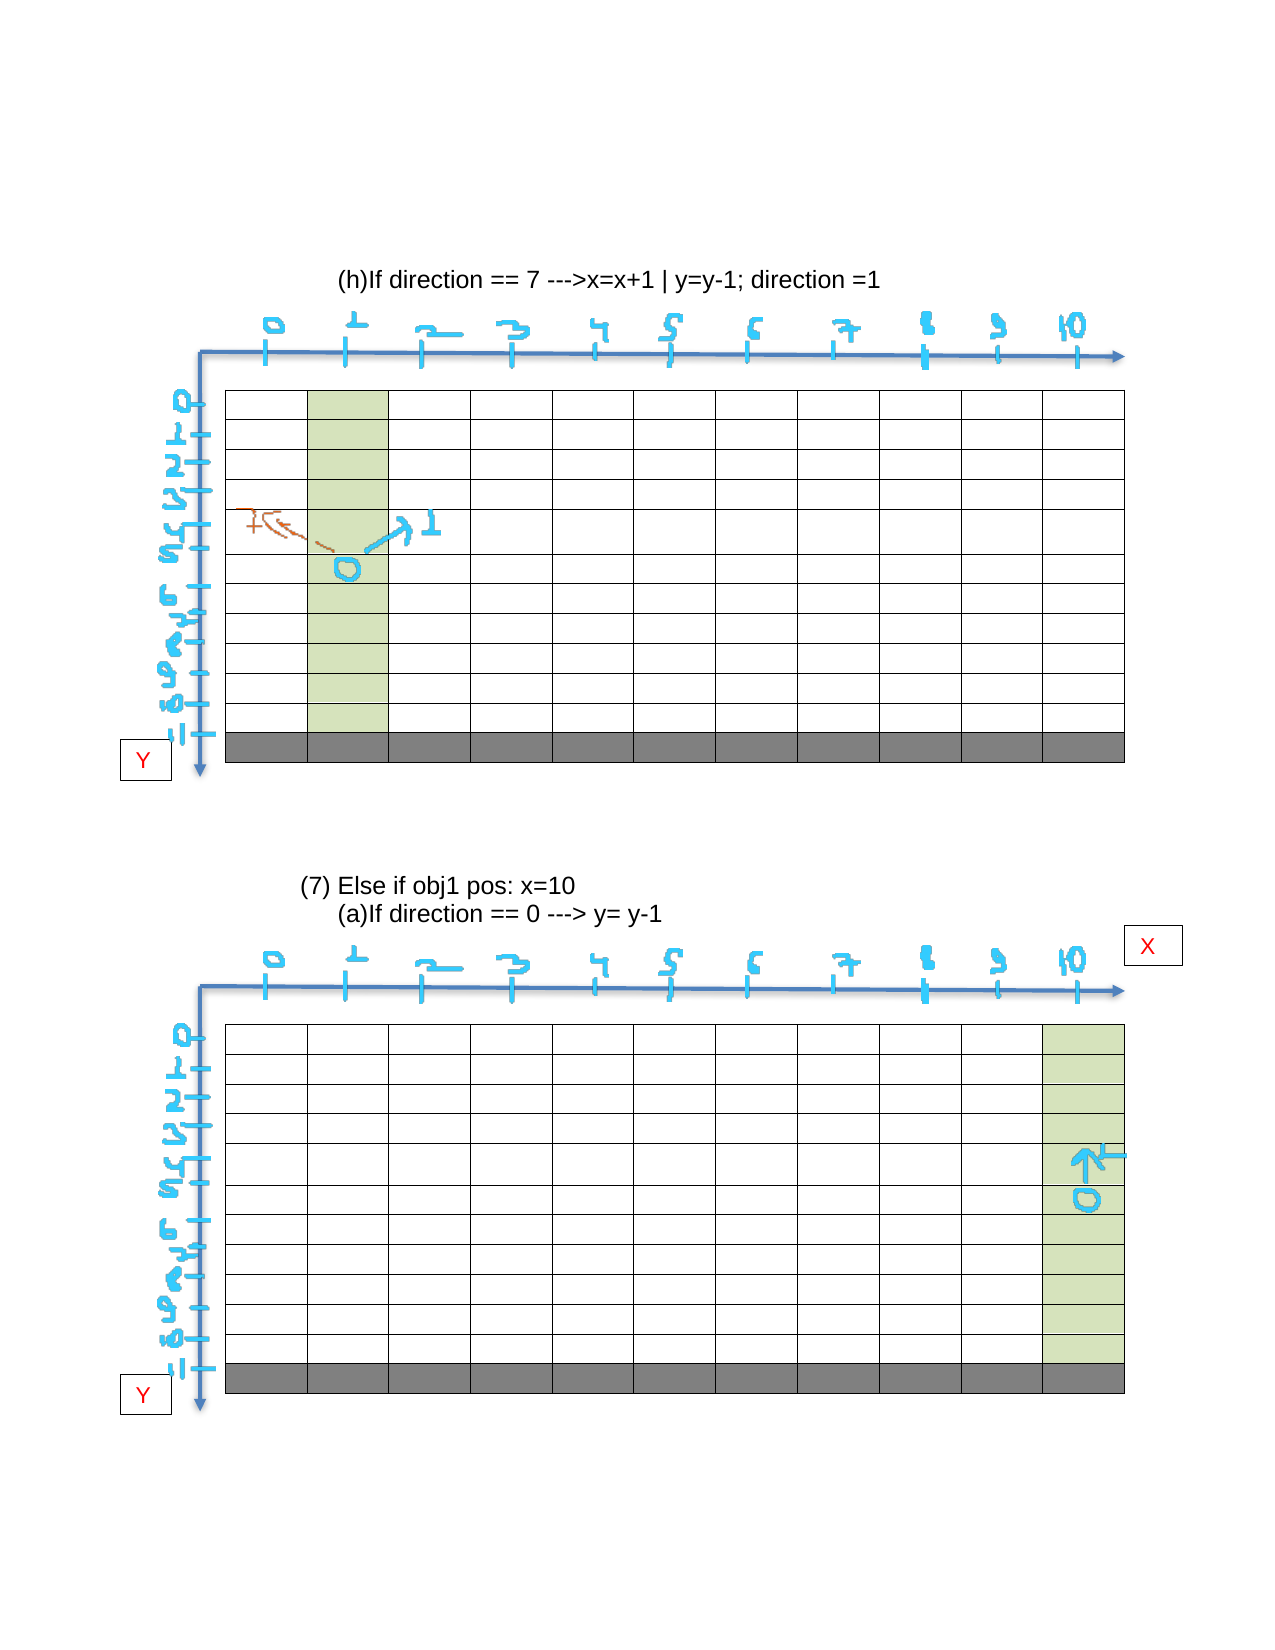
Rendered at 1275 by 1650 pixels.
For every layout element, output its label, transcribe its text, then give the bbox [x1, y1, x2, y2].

table_cell [634, 1275, 715, 1304]
table_cell [798, 1186, 879, 1214]
table_cell [962, 1186, 1042, 1214]
picture [496, 320, 530, 369]
table_cell [716, 1144, 797, 1184]
table_cell [880, 584, 961, 613]
table_cell [1043, 674, 1124, 702]
table_cell [962, 1364, 1042, 1393]
picture [162, 1122, 213, 1145]
table_cell [798, 584, 879, 613]
picture [158, 1156, 211, 1198]
table_cell [389, 480, 470, 509]
table_cell [798, 1335, 879, 1363]
table_cell [226, 1305, 307, 1333]
table_cell [880, 450, 961, 479]
table_cell [553, 1275, 633, 1304]
picture [236, 508, 336, 553]
table_cell [880, 1186, 961, 1214]
table_header [716, 1025, 797, 1054]
table_cell [308, 1085, 388, 1113]
table_header [389, 391, 470, 419]
table_cell [798, 1275, 879, 1304]
table_cell [716, 1215, 797, 1244]
table_cell [716, 1114, 797, 1143]
table_cell [389, 1114, 470, 1143]
table_cell [553, 1085, 633, 1113]
table_cell [553, 733, 633, 762]
table_cell [471, 450, 552, 479]
table_cell [962, 1245, 1042, 1274]
table_header [471, 391, 552, 419]
table_cell [389, 420, 470, 449]
table_cell [634, 555, 715, 583]
table_cell [962, 1305, 1042, 1333]
table_cell [308, 1335, 388, 1363]
table_header [1043, 1025, 1124, 1054]
table_cell [308, 614, 388, 643]
table_cell [634, 644, 715, 673]
table_cell [962, 420, 1042, 449]
table_cell [308, 555, 388, 583]
picture [158, 522, 211, 563]
table_cell [880, 555, 961, 583]
table_cell [716, 480, 797, 509]
picture [920, 945, 935, 970]
table_cell [962, 510, 1042, 553]
table_cell [308, 704, 388, 732]
table_cell [1043, 420, 1124, 449]
table_cell [389, 555, 470, 583]
table_cell [880, 1144, 961, 1184]
table_cell [553, 1305, 633, 1333]
table_cell [1043, 510, 1124, 553]
table_cell [880, 1085, 961, 1113]
table_cell [471, 1055, 552, 1083]
picture [990, 948, 1007, 999]
table_cell [798, 674, 879, 702]
table_cell [308, 584, 388, 613]
table_cell [962, 614, 1042, 643]
table_cell [634, 1364, 715, 1393]
table_cell [389, 1305, 470, 1333]
table_cell [226, 584, 307, 613]
table_cell [716, 1085, 797, 1113]
table_header [389, 1025, 470, 1054]
table_cell [441, 510, 470, 553]
table_header [634, 391, 715, 419]
table_cell [226, 1114, 307, 1143]
table_cell [308, 420, 388, 449]
table_cell [962, 674, 1042, 702]
table_cell [962, 450, 1042, 479]
picture [157, 1218, 211, 1348]
table_cell [471, 1215, 552, 1244]
table_cell [471, 1186, 552, 1214]
picture [263, 317, 285, 366]
table_cell [1043, 1335, 1124, 1363]
table_header [553, 1025, 633, 1054]
picture [334, 557, 361, 582]
table_cell [634, 614, 715, 643]
picture [162, 487, 213, 510]
table_cell [880, 733, 961, 762]
table_cell [962, 733, 1042, 762]
table_cell [308, 1305, 388, 1333]
table_cell [308, 1364, 388, 1393]
table_cell [471, 1085, 552, 1113]
table_cell [634, 1114, 715, 1143]
table_cell [880, 674, 961, 702]
table_cell [880, 1055, 961, 1083]
table_cell [389, 1335, 470, 1363]
table_cell [471, 614, 552, 643]
text (a)If direction == 0 ---> y= y-1 [337, 899, 1125, 928]
table_cell [553, 480, 633, 509]
picture [415, 325, 464, 369]
table_cell [634, 450, 715, 479]
table_cell [880, 1364, 961, 1393]
picture [1059, 946, 1086, 1004]
table_cell [798, 704, 879, 732]
picture [165, 1089, 211, 1112]
picture [658, 313, 683, 368]
table_cell [389, 644, 470, 673]
table_cell [716, 584, 797, 613]
table_header [880, 1025, 961, 1054]
picture [173, 1023, 206, 1047]
table_cell [471, 510, 552, 553]
table_cell [389, 674, 470, 702]
table_cell [226, 420, 307, 449]
table_cell [471, 584, 552, 613]
table_cell [716, 450, 797, 479]
picture [831, 319, 861, 360]
table_cell [716, 1055, 797, 1083]
table_header [471, 1025, 552, 1054]
table_cell [308, 644, 388, 673]
table_cell [1043, 1275, 1124, 1304]
table_cell [962, 644, 1042, 673]
picture [343, 311, 369, 368]
table_cell [880, 1335, 961, 1363]
table_cell [553, 704, 633, 732]
table_cell [716, 1275, 797, 1304]
table_cell [880, 510, 961, 553]
table_cell [553, 555, 633, 583]
picture [168, 1358, 216, 1380]
text (h)If direction == 7 --->x=x+1 | y=y-1; direction =1 [337, 265, 1125, 294]
table_cell [308, 1114, 388, 1143]
table_cell [1043, 1055, 1124, 1083]
table_cell [1043, 704, 1124, 732]
table_header [962, 1025, 1042, 1054]
table_cell [1043, 614, 1124, 643]
table_cell [634, 1085, 715, 1113]
table_cell [389, 1085, 470, 1113]
table_header [634, 1025, 715, 1054]
picture [658, 948, 683, 1002]
picture [1059, 312, 1086, 369]
table_cell [553, 1144, 633, 1184]
table_cell [471, 1305, 552, 1333]
table_cell [226, 614, 307, 643]
picture [831, 953, 861, 994]
table_cell [716, 510, 797, 553]
table_cell [880, 704, 961, 732]
table_cell [962, 584, 1042, 613]
table_cell [716, 733, 797, 762]
table_cell [226, 674, 307, 702]
table_cell [634, 510, 715, 553]
table_cell [880, 1305, 961, 1333]
table_cell [226, 1364, 307, 1393]
table_cell [553, 1186, 633, 1214]
picture [263, 951, 285, 1000]
table_cell [634, 1055, 715, 1083]
table_cell [471, 1335, 552, 1363]
table_cell [389, 1215, 470, 1244]
table_cell [553, 450, 633, 479]
table_cell [716, 644, 797, 673]
table_header [798, 391, 879, 419]
table_cell [471, 480, 552, 509]
table_cell [553, 584, 633, 613]
table_header [962, 391, 1042, 419]
table_cell [962, 1144, 1042, 1184]
table_cell [553, 1245, 633, 1274]
table_cell [471, 1144, 552, 1184]
table_cell [471, 704, 552, 732]
table_cell [308, 1215, 388, 1244]
table_cell [389, 733, 470, 762]
table_cell [1043, 733, 1124, 762]
table_cell [226, 1215, 307, 1244]
picture [745, 951, 763, 999]
table_cell [389, 450, 470, 479]
table_cell [389, 1186, 470, 1214]
table_cell [716, 674, 797, 702]
picture [745, 317, 763, 364]
table_cell [389, 1055, 470, 1083]
table_cell [553, 1364, 633, 1393]
table_cell [880, 480, 961, 509]
table_cell [1043, 1114, 1124, 1143]
table_cell [798, 733, 879, 762]
table_header [226, 1025, 307, 1054]
text (7) Else if obj1 pos: x=10 [300, 871, 1125, 899]
table_cell [1043, 450, 1124, 479]
table_cell [308, 450, 388, 479]
table_cell [308, 733, 388, 762]
picture [157, 584, 211, 713]
table_cell [336, 510, 364, 553]
table_cell [716, 1186, 797, 1214]
table_cell [1043, 1305, 1124, 1333]
table_cell [308, 1245, 388, 1274]
table_cell [634, 1335, 715, 1363]
table_cell [880, 644, 961, 673]
table_cell [634, 1215, 715, 1244]
picture [920, 311, 935, 335]
table_cell [226, 644, 307, 673]
table_cell [798, 420, 879, 449]
table_cell [798, 1364, 879, 1393]
table_cell [716, 1245, 797, 1274]
picture [921, 978, 929, 1004]
table_cell [1043, 1215, 1124, 1244]
table_cell [471, 644, 552, 673]
table_cell [1043, 1186, 1124, 1214]
table_header [716, 391, 797, 419]
picture [990, 313, 1007, 364]
table_cell [880, 1114, 961, 1143]
table_cell [798, 1114, 879, 1143]
table_cell [1043, 644, 1124, 673]
table_cell [226, 1085, 307, 1113]
table_cell [226, 450, 307, 479]
table_cell [226, 480, 307, 509]
table_cell [962, 1275, 1042, 1304]
table_cell [962, 1085, 1042, 1113]
table_cell [962, 555, 1042, 583]
picture [343, 945, 369, 1002]
table_cell [471, 1364, 552, 1393]
picture [1071, 1143, 1127, 1184]
table_cell [553, 420, 633, 449]
table_cell [962, 704, 1042, 732]
table_cell [226, 1186, 307, 1214]
table_cell [962, 1335, 1042, 1363]
table_cell [308, 1275, 388, 1304]
table_cell [1043, 555, 1124, 583]
table_cell [716, 555, 797, 583]
picture [166, 1056, 211, 1079]
table_cell [798, 644, 879, 673]
table_cell [1043, 1144, 1071, 1184]
table_cell [389, 1144, 470, 1184]
picture [590, 318, 609, 361]
table_cell [553, 1055, 633, 1083]
table_cell [634, 584, 715, 613]
table_cell [798, 1305, 879, 1333]
table_cell [716, 1335, 797, 1363]
table_cell [716, 1364, 797, 1393]
table_cell [553, 510, 633, 553]
table_cell [716, 420, 797, 449]
picture [921, 344, 929, 370]
table_header [1043, 391, 1124, 419]
table_cell [1043, 1085, 1124, 1113]
table_cell [880, 1245, 961, 1274]
table_cell [962, 1055, 1042, 1083]
table_cell [553, 614, 633, 643]
picture [168, 723, 216, 746]
table_cell [1043, 1245, 1124, 1274]
table_cell [226, 510, 236, 553]
table_header [308, 1025, 388, 1054]
picture [166, 422, 211, 445]
table_cell [962, 1215, 1042, 1244]
table_cell [226, 555, 307, 583]
table_cell [471, 674, 552, 702]
picture [590, 953, 609, 996]
table_cell [553, 674, 633, 702]
table_cell [798, 614, 879, 643]
table_cell [308, 480, 388, 509]
table_cell [553, 1335, 633, 1363]
table_cell [308, 1186, 388, 1214]
table_cell [798, 480, 879, 509]
table_cell [471, 1275, 552, 1304]
picture [415, 959, 464, 1004]
picture [1073, 1188, 1101, 1213]
table_cell [798, 1245, 879, 1274]
table_cell [634, 1144, 715, 1184]
table_cell [471, 420, 552, 449]
table_cell [634, 1305, 715, 1333]
table_cell [389, 1364, 470, 1393]
table_cell [634, 704, 715, 732]
table_cell [308, 1055, 388, 1083]
table_header [308, 391, 388, 419]
table_header [798, 1025, 879, 1054]
table_cell [962, 480, 1042, 509]
table_cell [226, 1275, 307, 1304]
table_header [226, 391, 307, 419]
table_cell [553, 1215, 633, 1244]
table_cell [226, 1245, 307, 1274]
table_cell [880, 614, 961, 643]
table_cell [471, 1114, 552, 1143]
table_cell [634, 1245, 715, 1274]
table_cell [880, 1215, 961, 1244]
table_cell [389, 584, 470, 613]
picture [364, 509, 441, 554]
table_cell [716, 1305, 797, 1333]
table_cell [226, 1335, 307, 1363]
table_cell [634, 480, 715, 509]
table_cell [634, 420, 715, 449]
table_cell [880, 420, 961, 449]
picture [173, 389, 206, 413]
table_cell [1043, 1364, 1124, 1393]
table_header [553, 391, 633, 419]
table_cell [798, 555, 879, 583]
table_cell [226, 1144, 307, 1184]
table_cell [1043, 480, 1124, 509]
table_cell [553, 1114, 633, 1143]
table_cell [798, 450, 879, 479]
table_cell [226, 704, 307, 732]
picture [496, 954, 530, 1004]
table_cell [389, 1245, 470, 1274]
table_cell [798, 510, 879, 553]
table_cell [962, 1114, 1042, 1143]
picture [165, 454, 211, 477]
table_cell [226, 733, 307, 762]
table_cell [471, 1245, 552, 1274]
table_cell [634, 733, 715, 762]
table_cell [471, 555, 552, 583]
table_cell [798, 1215, 879, 1244]
table_cell [716, 704, 797, 732]
table_cell [308, 1144, 388, 1184]
table_cell [798, 1144, 879, 1184]
table_cell [634, 1186, 715, 1214]
table_cell [389, 704, 470, 732]
table_cell [308, 674, 388, 702]
table_cell [880, 1275, 961, 1304]
table_cell [798, 1055, 879, 1083]
table_cell [1043, 584, 1124, 613]
table_header [880, 391, 961, 419]
table_cell [226, 1055, 307, 1083]
table_cell [798, 1085, 879, 1113]
table_cell [634, 674, 715, 702]
table_cell [553, 644, 633, 673]
table_cell [389, 614, 470, 643]
table_cell [471, 733, 552, 762]
table_cell [389, 1275, 470, 1304]
table_cell [716, 614, 797, 643]
